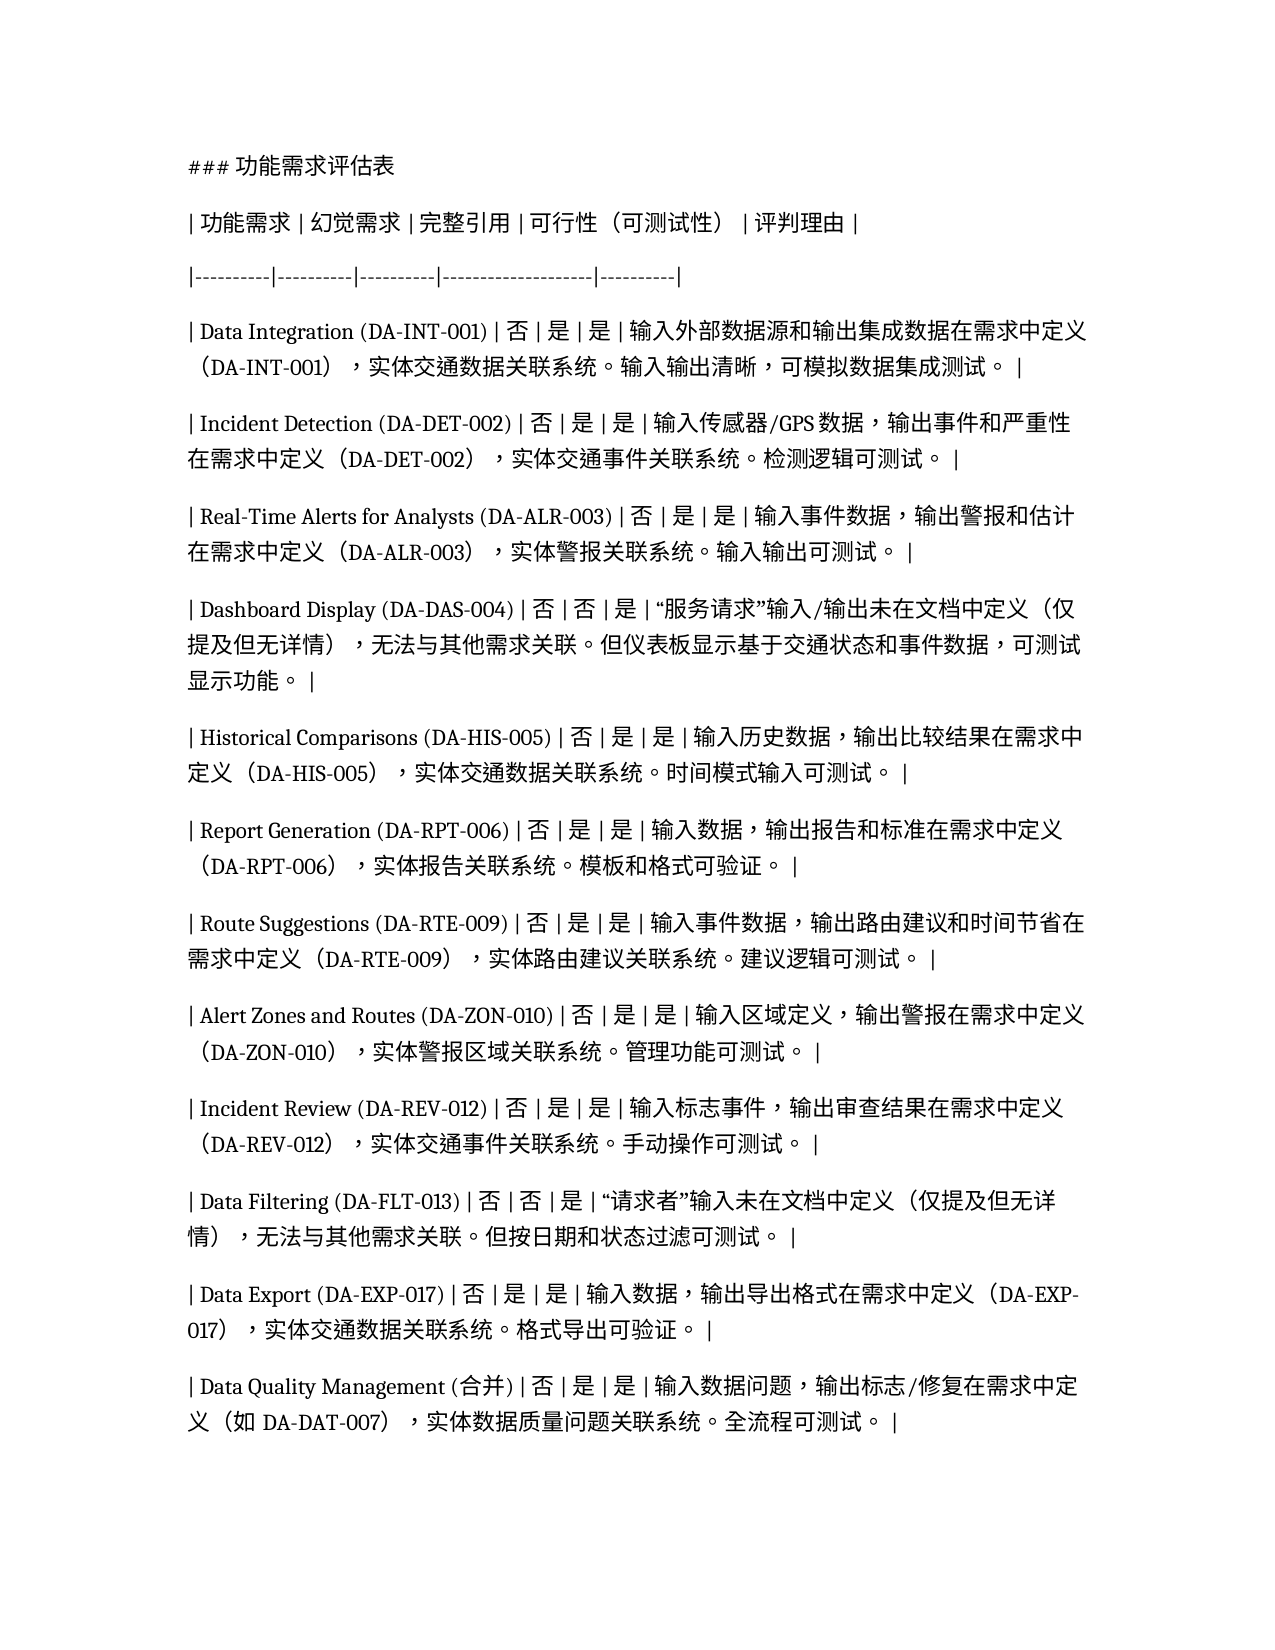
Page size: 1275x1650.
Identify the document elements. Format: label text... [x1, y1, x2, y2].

text | Data Integration (DA-INT-001) | 否 | 是 | 是 | 输入外部数据源和输出集成数据在需求中定义（DA-INT-001），实体交通数据关联系统。输入输出清晰，可模拟数据集成测试。 | [187, 314, 1087, 382]
text | Historical Comparisons (DA-HIS-005) | 否 | 是 | 是 | 输入历史数据，输出比较结果在需求中定义（DA-HIS-005），实体交通数据关联系统。时间模式输入可测试。 | [187, 721, 1087, 788]
text | Incident Review (DA-REV-012) | 否 | 是 | 是 | 输入标志事件，输出审查结果在需求中定义（DA-REV-012），实体交通事件关联系统。手动操作可测试。 | [187, 1092, 1087, 1159]
text | Data Filtering (DA-FLT-013) | 否 | 否 | 是 | “请求者”输入未在文档中定义（仅提及但无详情），无法与其他需求关联。但按日期和状态过滤可测试。 | [187, 1185, 1087, 1252]
text | Incident Detection (DA-DET-002) | 否 | 是 | 是 | 输入传感器/GPS数据，输出事件和严重性在需求中定义（DA-DET-002），实体交通事件关联系统。检测逻辑可测试。 | [187, 407, 1087, 474]
text | Dashboard Display (DA-DAS-004) | 否 | 否 | 是 | “服务请求”输入/输出未在文档中定义（仅提及但无详情），无法与其他需求关联。但仪表板显示基于交通状态和事件数据，可测试显示功能。 | [187, 593, 1087, 696]
text | Route Suggestions (DA-RTE-009) | 否 | 是 | 是 | 输入事件数据，输出路由建议和时间节省在需求中定义（DA-RTE-009），实体路由建议关联系统。建议逻辑可测试。 | [187, 907, 1087, 974]
text | Data Quality Management (合并) | 否 | 是 | 是 | 输入数据问题，输出标志/修复在需求中定义（如 DA-DAT-007），实体数据质量问题关联系统。全流程可测试。 | [187, 1370, 1087, 1437]
text | Real-Time Alerts for Analysts (DA-ALR-003) | 否 | 是 | 是 | 输入事件数据，输出警报和估计在需求中定义（DA-ALR-003），实体警报关联系统。输入输出可测试。 | [187, 500, 1087, 567]
text | Alert Zones and Routes (DA-ZON-010) | 否 | 是 | 是 | 输入区域定义，输出警报在需求中定义（DA-ZON-010），实体警报区域关联系统。管理功能可测试。 | [187, 999, 1087, 1067]
text |----------|----------|----------|--------------------|----------| [187, 263, 1087, 290]
text | 功能需求 | 幻觉需求 | 完整引用 | 可行性（可测试性） | 评判理由 | [187, 207, 1087, 238]
text | Report Generation (DA-RPT-006) | 否 | 是 | 是 | 输入数据，输出报告和标准在需求中定义（DA-RPT-006），实体报告关联系统。模板和格式可验证。 | [187, 814, 1087, 881]
text | Data Export (DA-EXP-017) | 否 | 是 | 是 | 输入数据，输出导出格式在需求中定义（DA-EXP-017），实体交通数据关联系统。格式导出可验证。 | [187, 1278, 1087, 1345]
text ### 功能需求评估表 [187, 150, 1087, 181]
